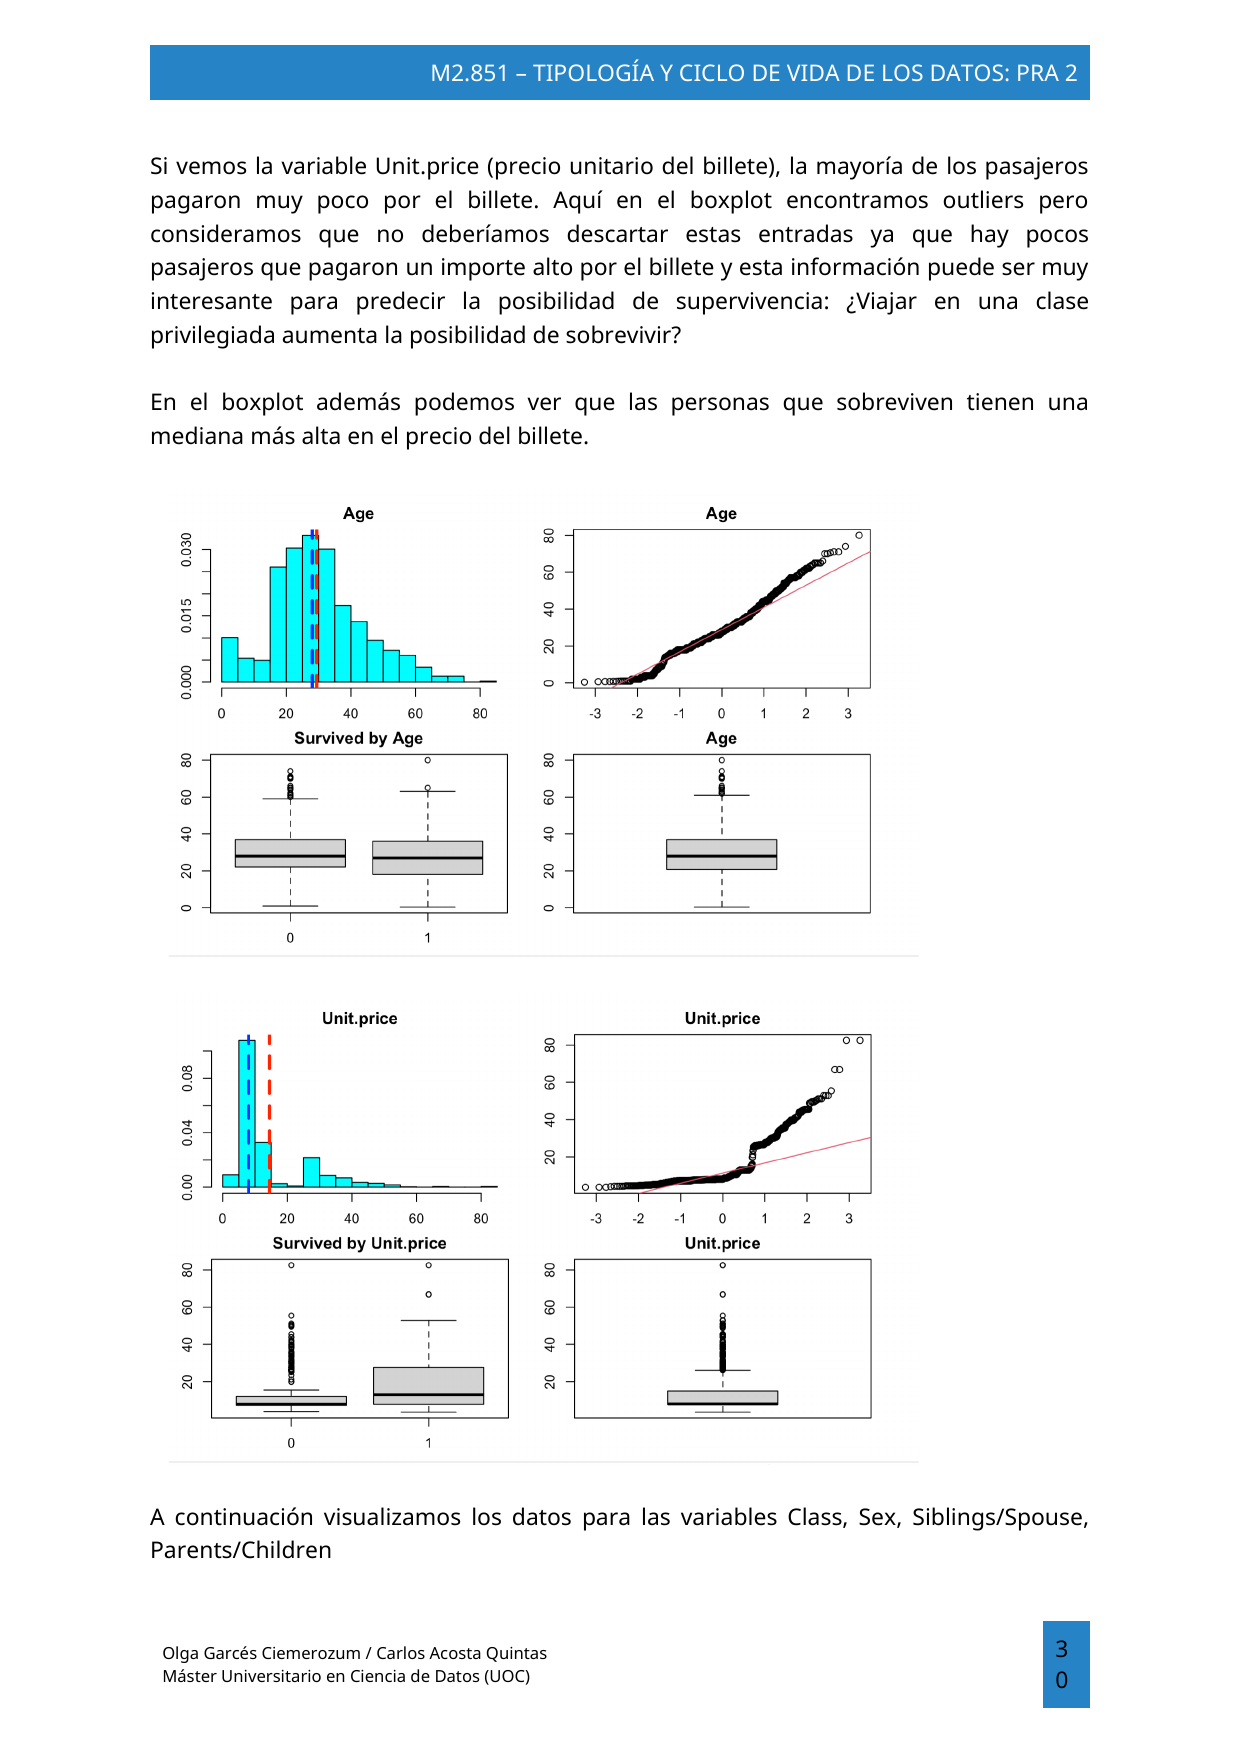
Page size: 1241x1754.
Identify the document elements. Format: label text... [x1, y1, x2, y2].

list Si vemos la variable Unit.price (precio unitario del billete), la mayoría de los pasajeros pagaron muy poco por el billete. Aquí en el boxplot encontramos outliers pero consideramos que no deberíamos descartar estas entradas ya que hay pocos pasajeros que pagaron un importe alto por el billete y esta información puede ser muy interesante para predecir la posibilidad de supervivencia: ¿Viajar en una clase privilegiada aumenta la posibilidad de sobrevivir? [150, 150, 1090, 350]
list En el boxplot además podemos ver que las personas que sobreviven tienen una mediana más alta en el precio del billete. [150, 386, 1090, 451]
list A continuación visualizamos los datos para las variables Class, Sex, Siblings/Spouse, Parents/Children [150, 1501, 1090, 1566]
